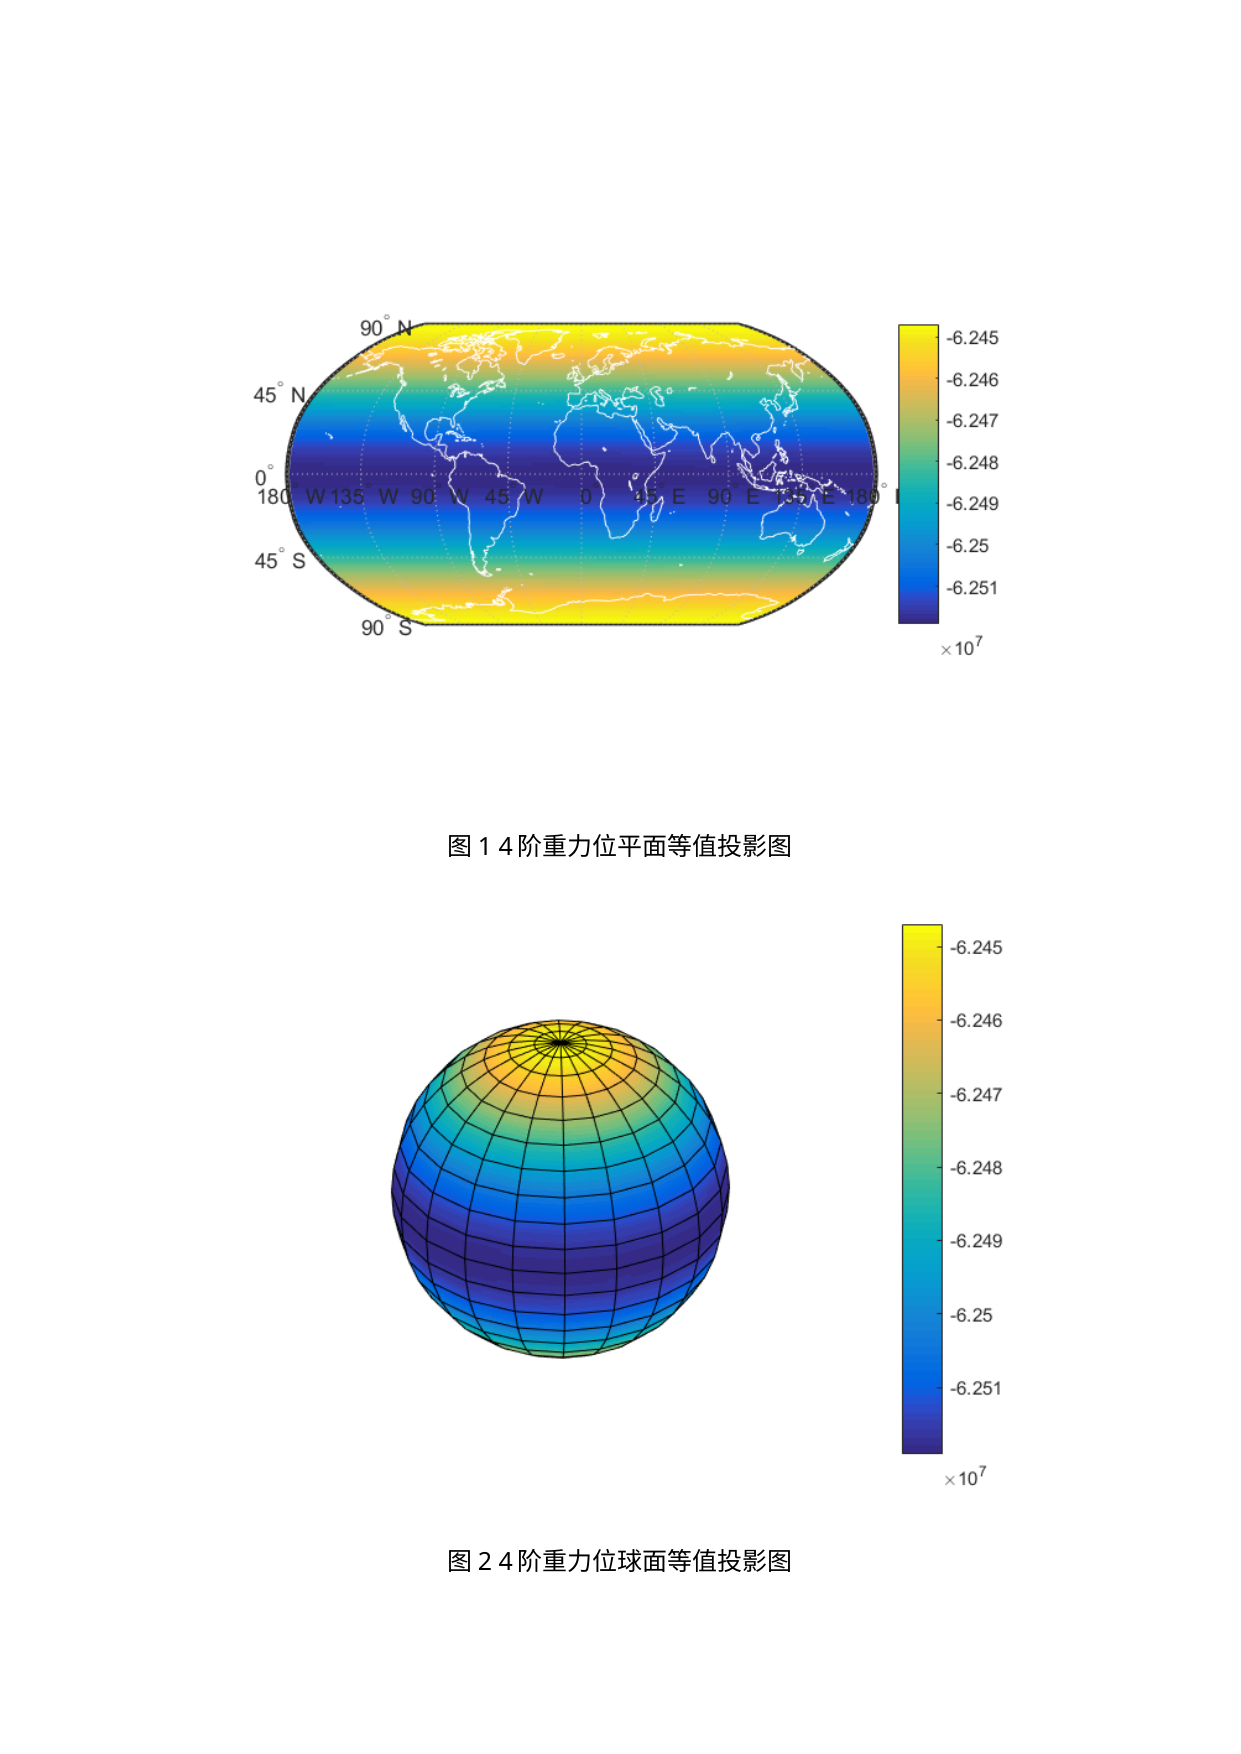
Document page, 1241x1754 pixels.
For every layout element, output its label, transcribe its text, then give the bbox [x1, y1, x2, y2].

picture [187, 162, 1053, 811]
text 图2 4阶重力位球面等值投影图 [187, 1527, 1053, 1592]
picture [187, 877, 1053, 1526]
text 图1 4阶重力位平面等值投影图 [187, 812, 1053, 877]
